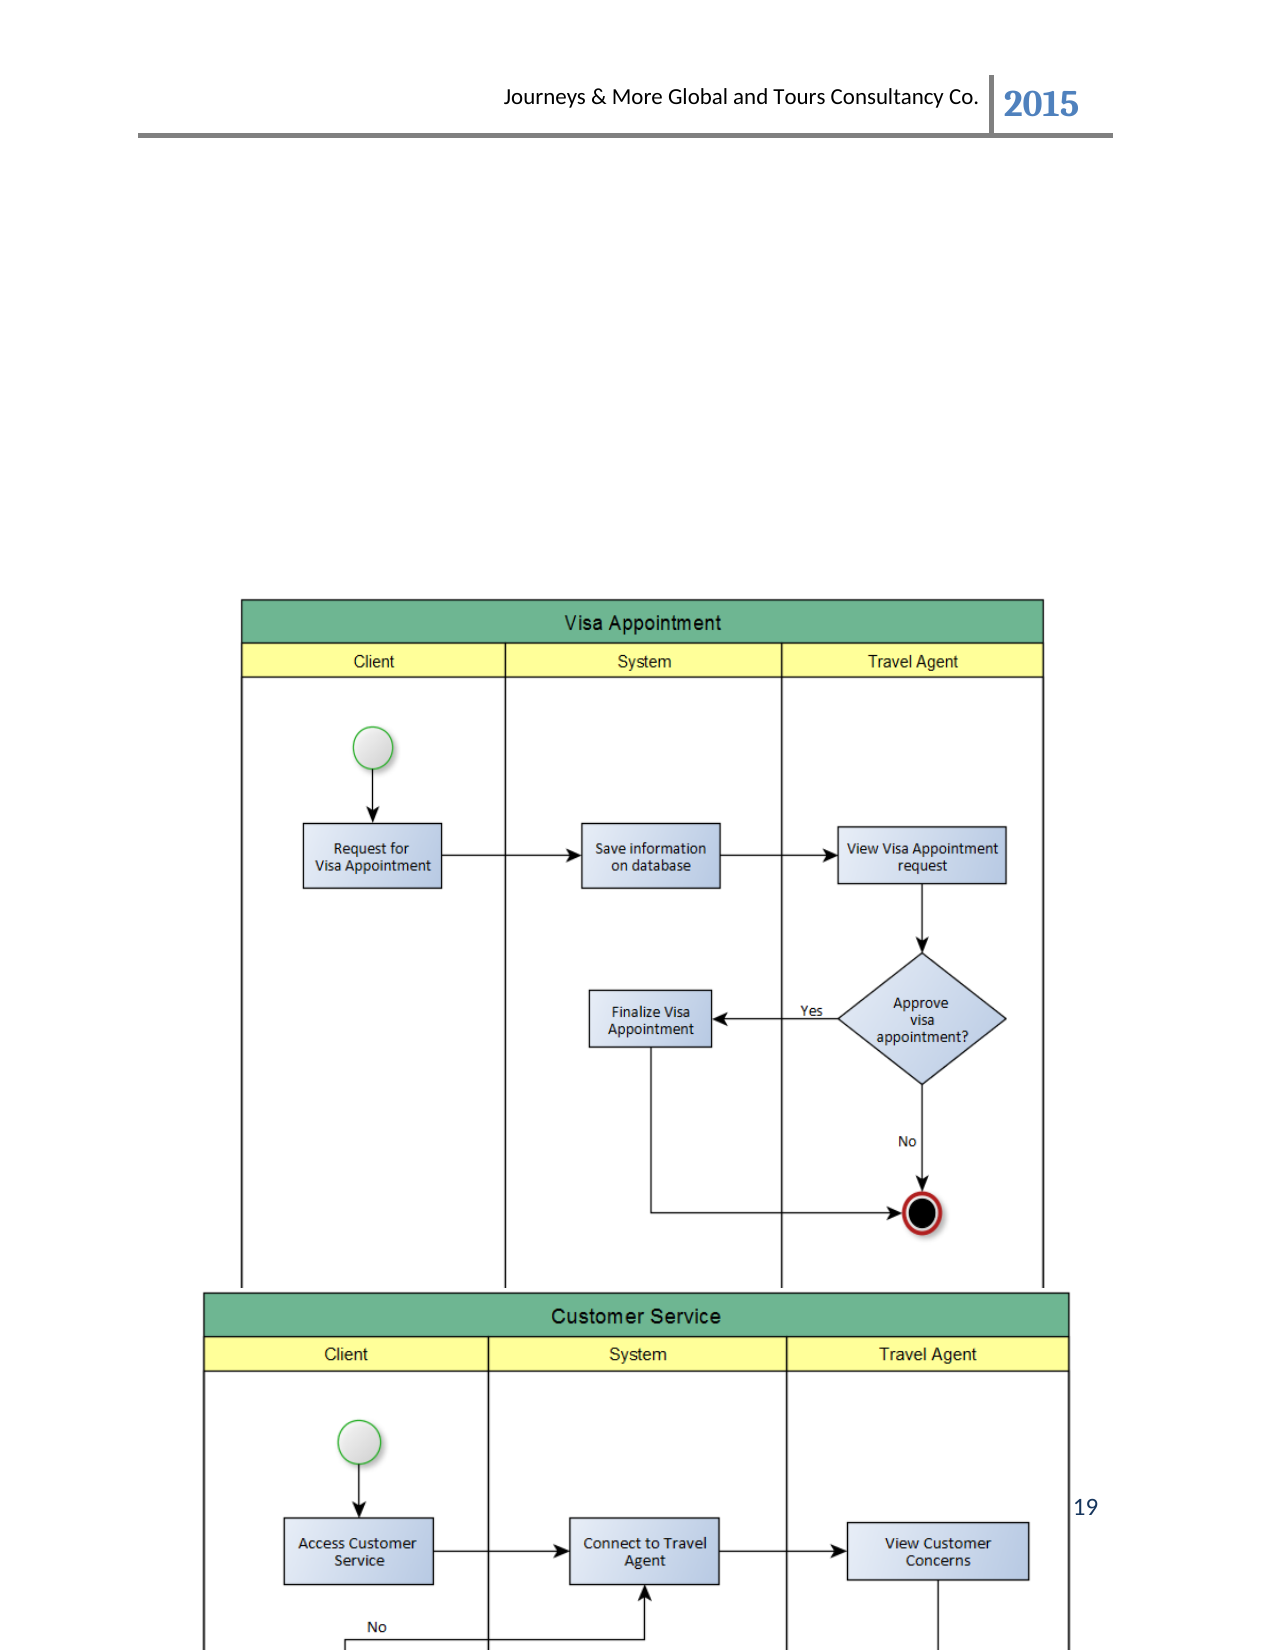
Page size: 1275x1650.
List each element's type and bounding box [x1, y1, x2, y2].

picture [200, 728, 1073, 1650]
